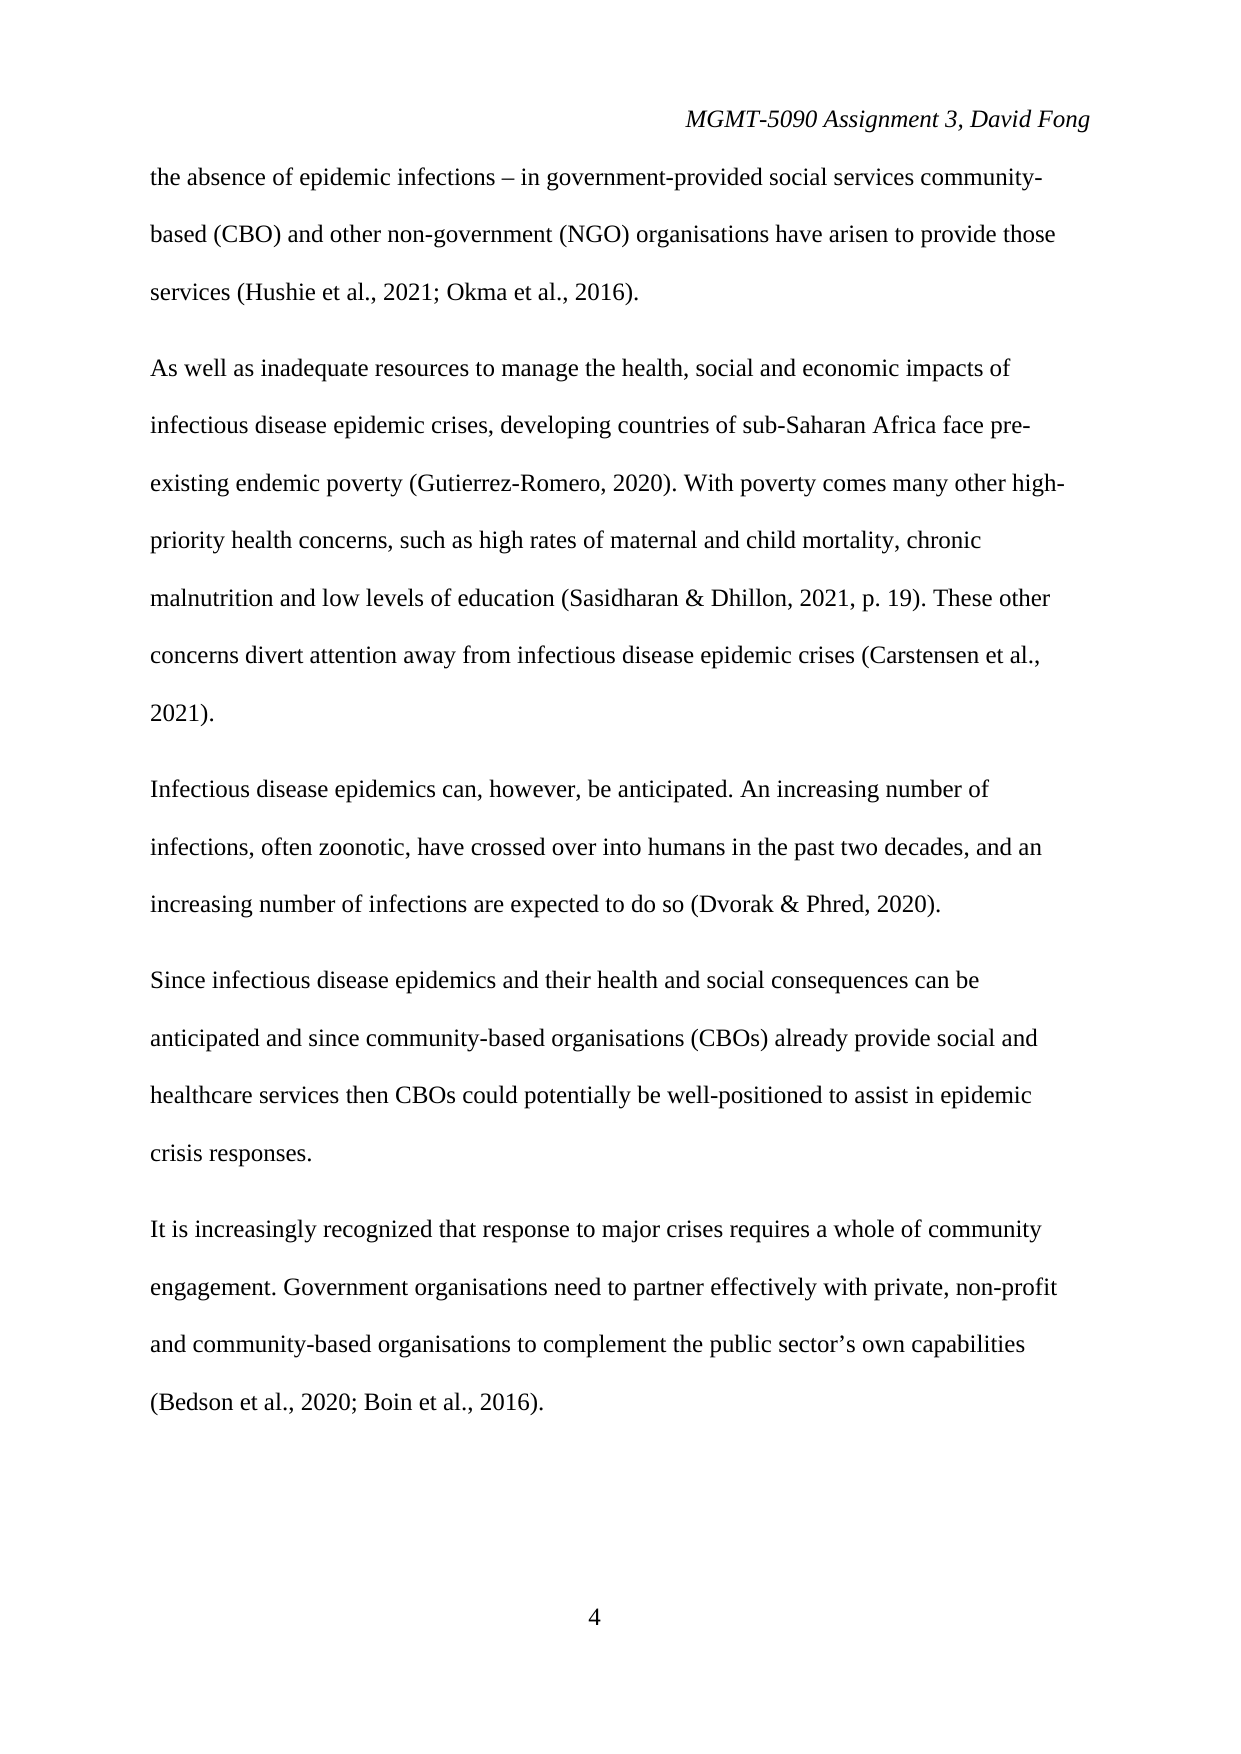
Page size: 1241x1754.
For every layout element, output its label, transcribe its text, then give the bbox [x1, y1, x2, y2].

text It is increasingly recognized that response to major crises requires a whole of community engagement. Government organisations need to partner effectively with private, non-profit and community-based organisations to complement the public sector’s own capabilities (Bedson et al., 2020; Boin et al., 2016). [150, 1214, 1090, 1415]
text Since infectious disease epidemics and their health and social consequences can be anticipated and since community-based organisations (CBOs) already provide social and healthcare services then CBOs could potentially be well-positioned to assist in epidemic crisis responses. [150, 965, 1090, 1167]
text Infectious disease epidemics can, however, be anticipated. An increasing number of infections, often zoonotic, have crossed over into humans in the past two decades, and an increasing number of infections are expected to do so (Dvorak & Phred, 2020). [150, 774, 1090, 918]
text As well as inadequate resources to manage the health, social and economic impacts of infectious disease epidemic crises, developing countries of sub-Saharan Africa face pre-existing endemic poverty (Gutierrez-Romero, 2020). With poverty comes many other high-priority health concerns, such as high rates of maternal and child mortality, chronic malnutrition and low levels of education (Sasidharan & Dhillon, 2021, p. 19). These other concerns divert attention away from infectious disease epidemic crises (Carstensen et al., 2021). [150, 353, 1090, 727]
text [150, 162, 1090, 305]
